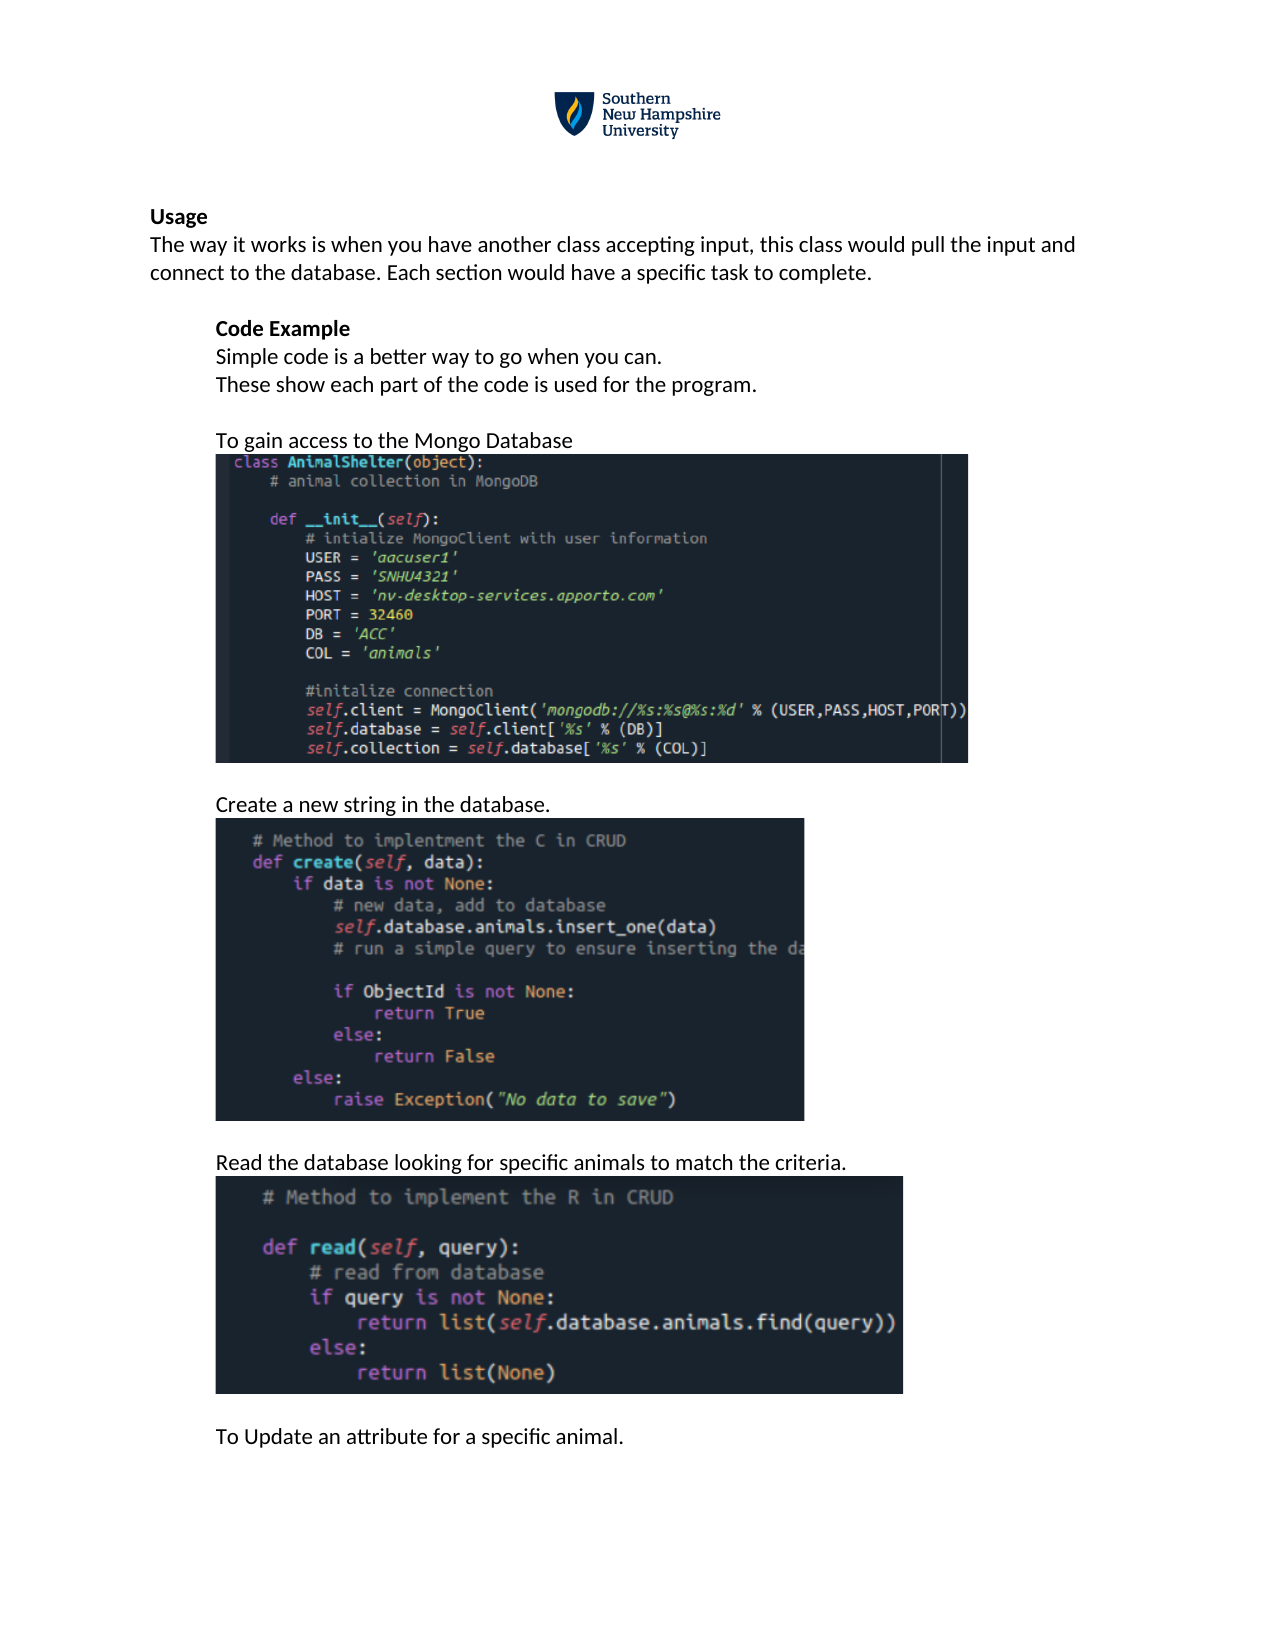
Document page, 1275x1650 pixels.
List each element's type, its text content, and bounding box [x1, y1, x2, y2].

picture [546, 75, 729, 154]
subtitle Code Example [150, 314, 1125, 342]
text To Update an attribute for a specific animal. [216, 1422, 1125, 1450]
text To gain access to the Mongo Database [216, 426, 1125, 454]
text Read the database looking for specific animals to match the criteria. [216, 1148, 1125, 1176]
text The way it works is when you have another class accepting input, this class would pull the input and connect to the database. Each section would have a specific task to complete. [150, 230, 1125, 286]
picture [215, 1176, 904, 1394]
picture [215, 454, 969, 763]
text These show each part of the code is used for the program. [216, 370, 1125, 398]
text Simple code is a better way to go when you can. [216, 342, 1125, 370]
subtitle Usage [150, 202, 1125, 230]
picture [215, 818, 805, 1121]
